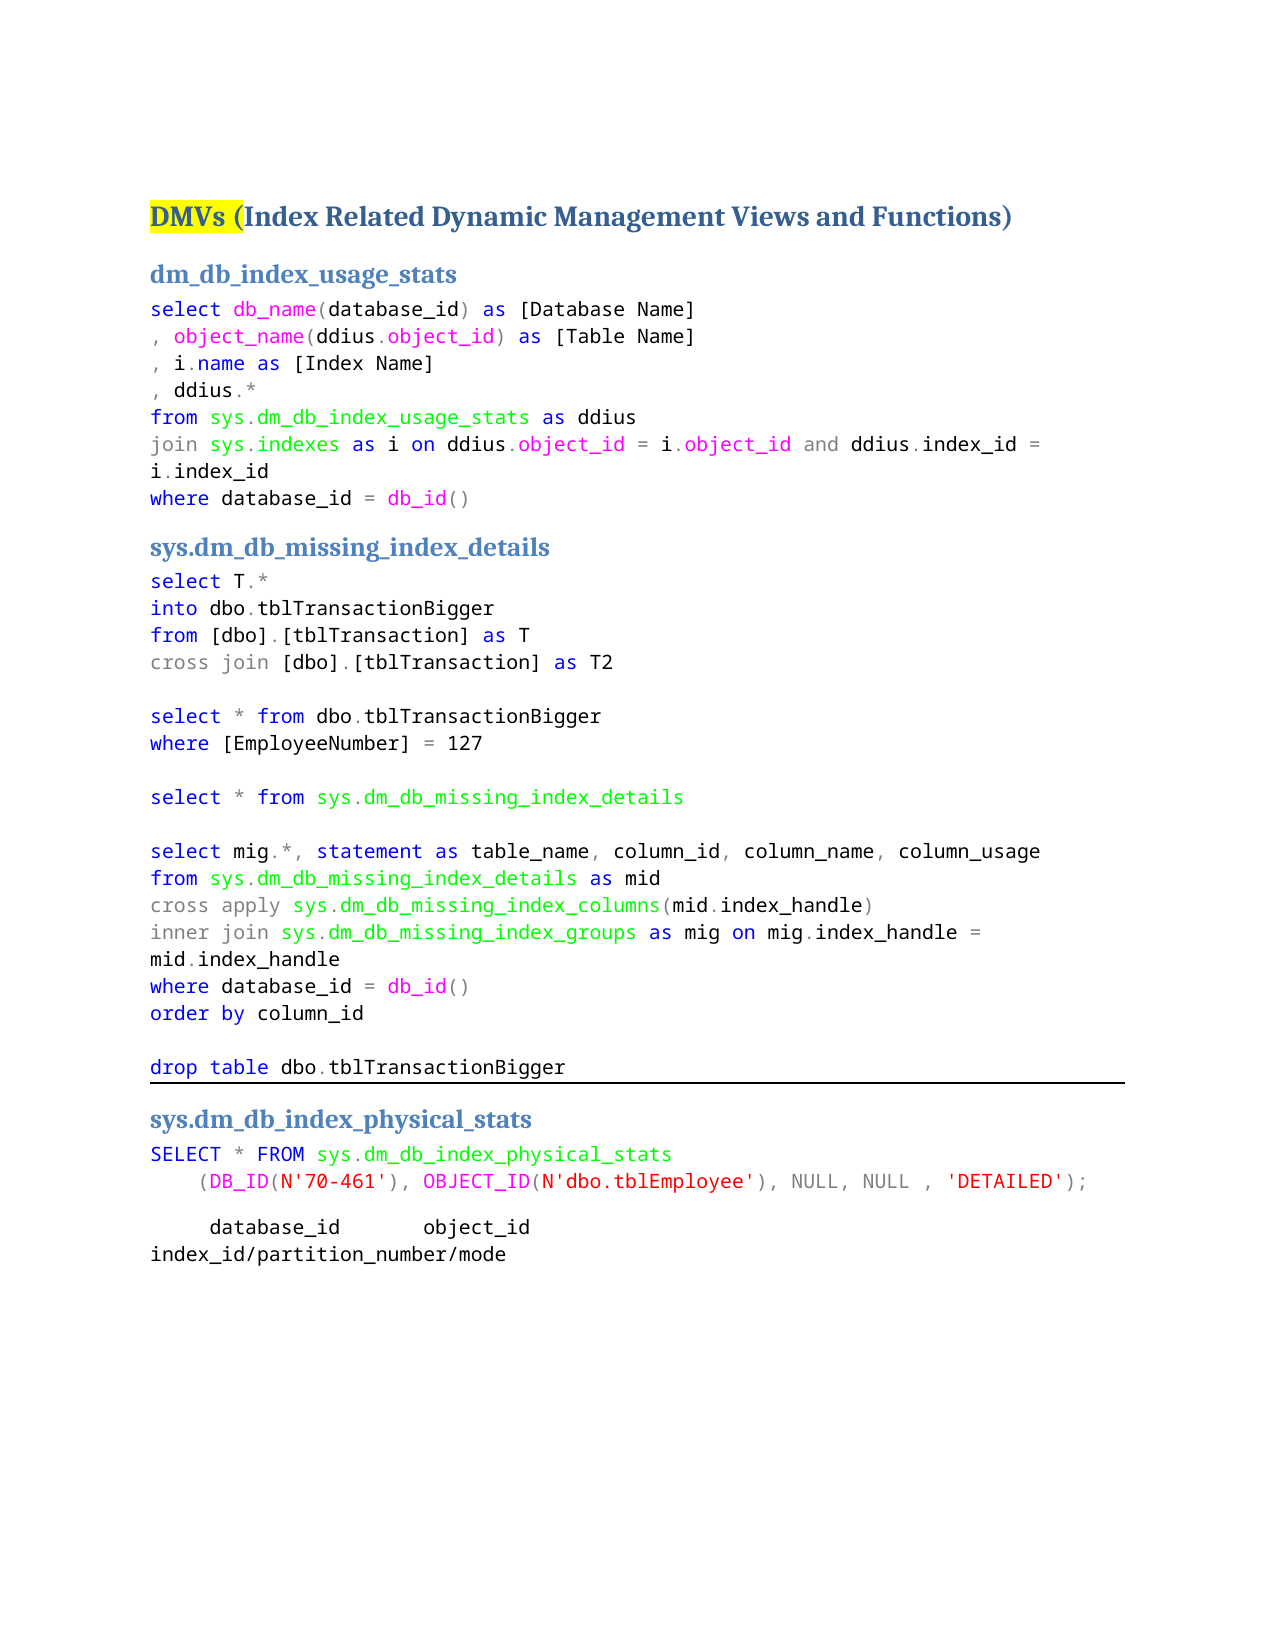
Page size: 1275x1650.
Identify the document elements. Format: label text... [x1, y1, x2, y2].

text database_id object_id index_id/partition_number/mode [150, 1213, 1125, 1267]
text from sys.dm_db_index_usage_stats as ddius [150, 403, 1125, 430]
text (DB_ID(N'70-461'), OBJECT_ID(N'dbo.tblEmployee'), NULL, NULL , 'DETAILED'); [150, 1167, 1125, 1194]
text drop table dbo.tblTransactionBigger [150, 1053, 1125, 1082]
text cross join [dbo].[tblTransaction] as T2 [150, 648, 1125, 675]
subtitle DMVs (Index Related Dynamic Management Views and Functions) [244, 200, 1125, 233]
text from sys.dm_db_missing_index_details as mid [150, 864, 1125, 891]
text select * from dbo.tblTransactionBigger [150, 702, 1125, 729]
subtitle dm_db_index_usage_stats [150, 259, 1125, 291]
text select mig.*, statement as table_name, column_id, column_name, column_usage [150, 837, 1125, 864]
text select T.* [150, 567, 1125, 594]
text inner join sys.dm_db_missing_index_groups as mig on mig.index_handle = mid.index_handle [150, 918, 1125, 972]
subtitle sys.dm_db_missing_index_details [150, 532, 1125, 563]
text , object_name(ddius.object_id) as [Table Name] [150, 322, 1125, 349]
text , ddius.* [150, 376, 1125, 403]
text select db_name(database_id) as [Database Name] [150, 295, 1125, 322]
text where database_id = db_id() [150, 484, 1125, 511]
text from [dbo].[tblTransaction] as T [150, 621, 1125, 648]
text where database_id = db_id() [150, 972, 1125, 999]
text order by column_id [150, 999, 1125, 1026]
text into dbo.tblTransactionBigger [150, 594, 1125, 621]
text join sys.indexes as i on ddius.object_id = i.object_id and ddius.index_id = i.index_id [150, 430, 1125, 484]
text where [EmployeeNumber] = 127 [150, 729, 1125, 756]
text SELECT * FROM sys.dm_db_index_physical_stats [150, 1140, 1125, 1167]
subtitle sys.dm_db_index_physical_stats [150, 1104, 1125, 1136]
text select * from sys.dm_db_missing_index_details [150, 783, 1125, 810]
text , i.name as [Index Name] [150, 349, 1125, 376]
text cross apply sys.dm_db_missing_index_columns(mid.index_handle) [150, 891, 1125, 918]
